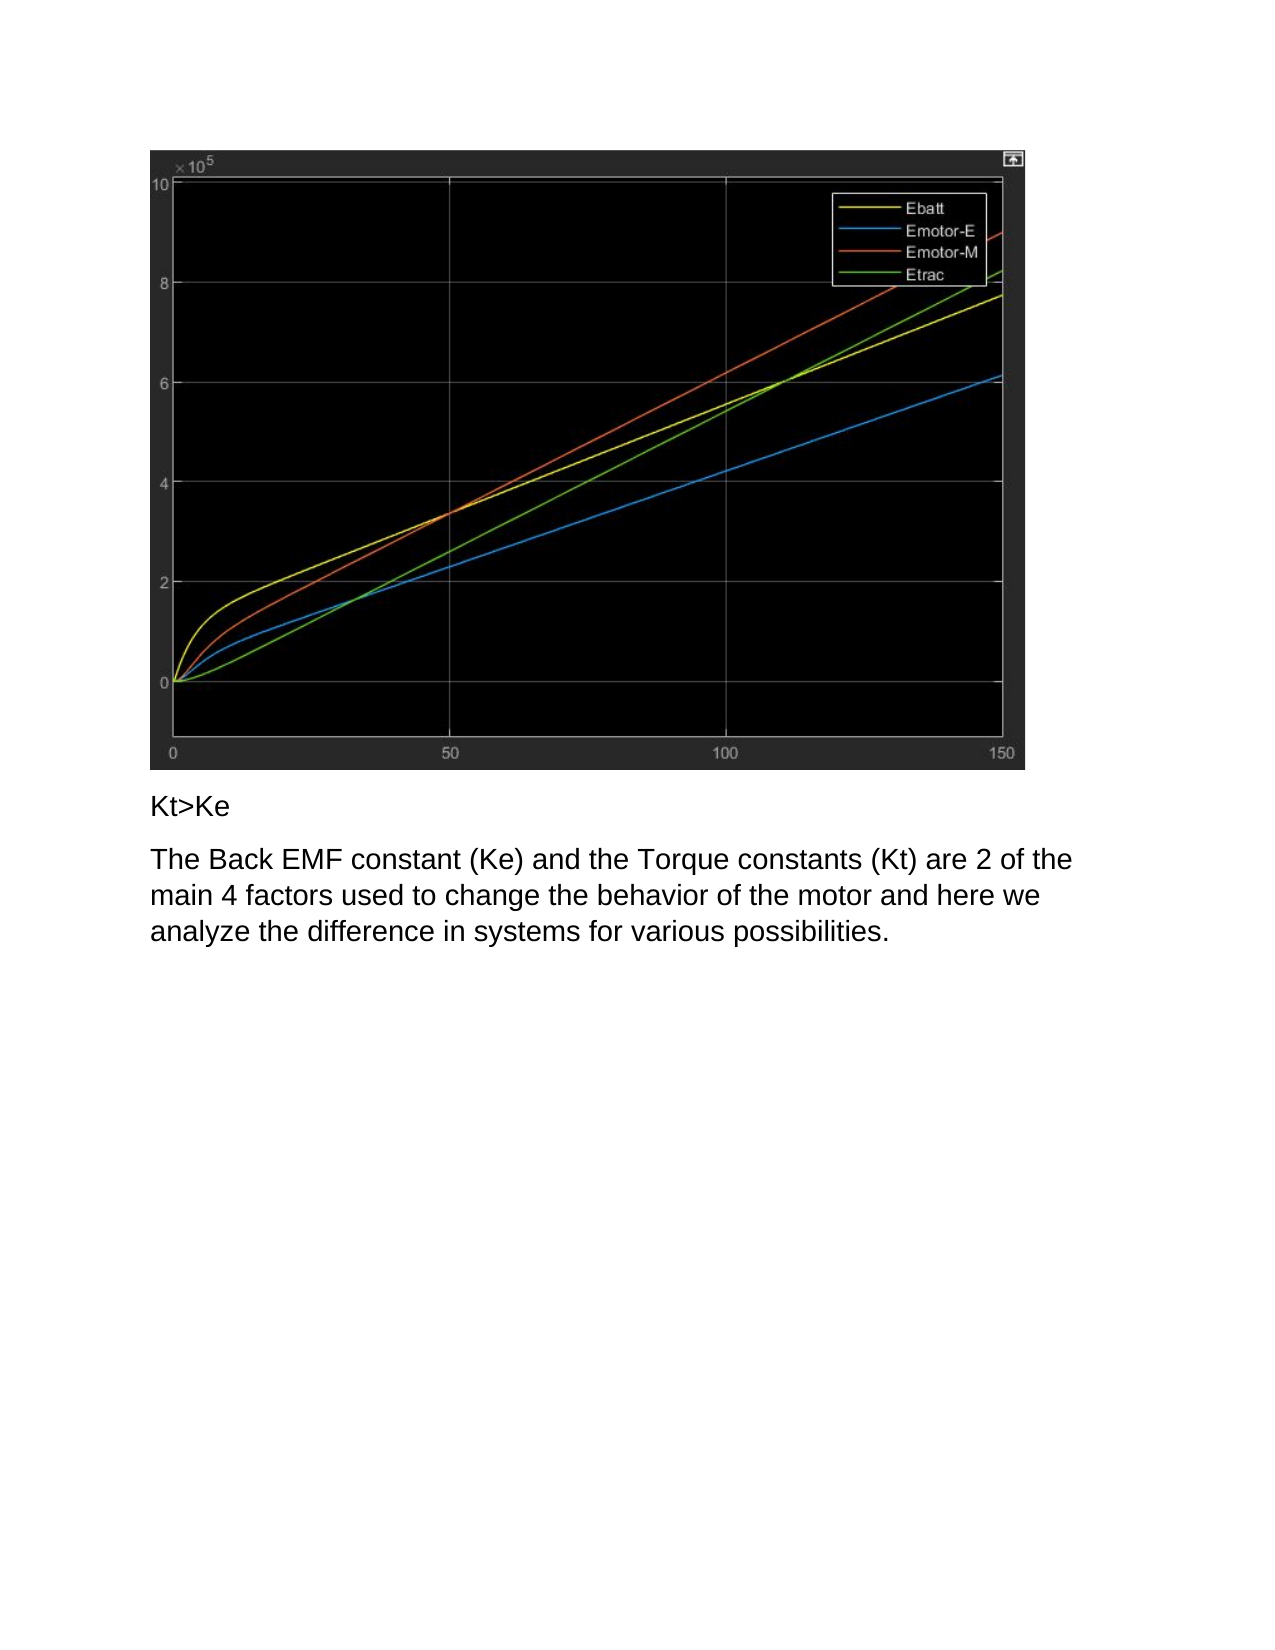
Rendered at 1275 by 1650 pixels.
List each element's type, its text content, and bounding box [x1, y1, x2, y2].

text The Back EMF constant (Ke) and the Torque constants (Kt) are 2 of the main 4 factors used to change the behavior of the motor and here we analyze the difference in systems for various possibilities. [150, 842, 1125, 947]
picture [150, 150, 1025, 770]
text Kt>Ke [150, 789, 1125, 822]
